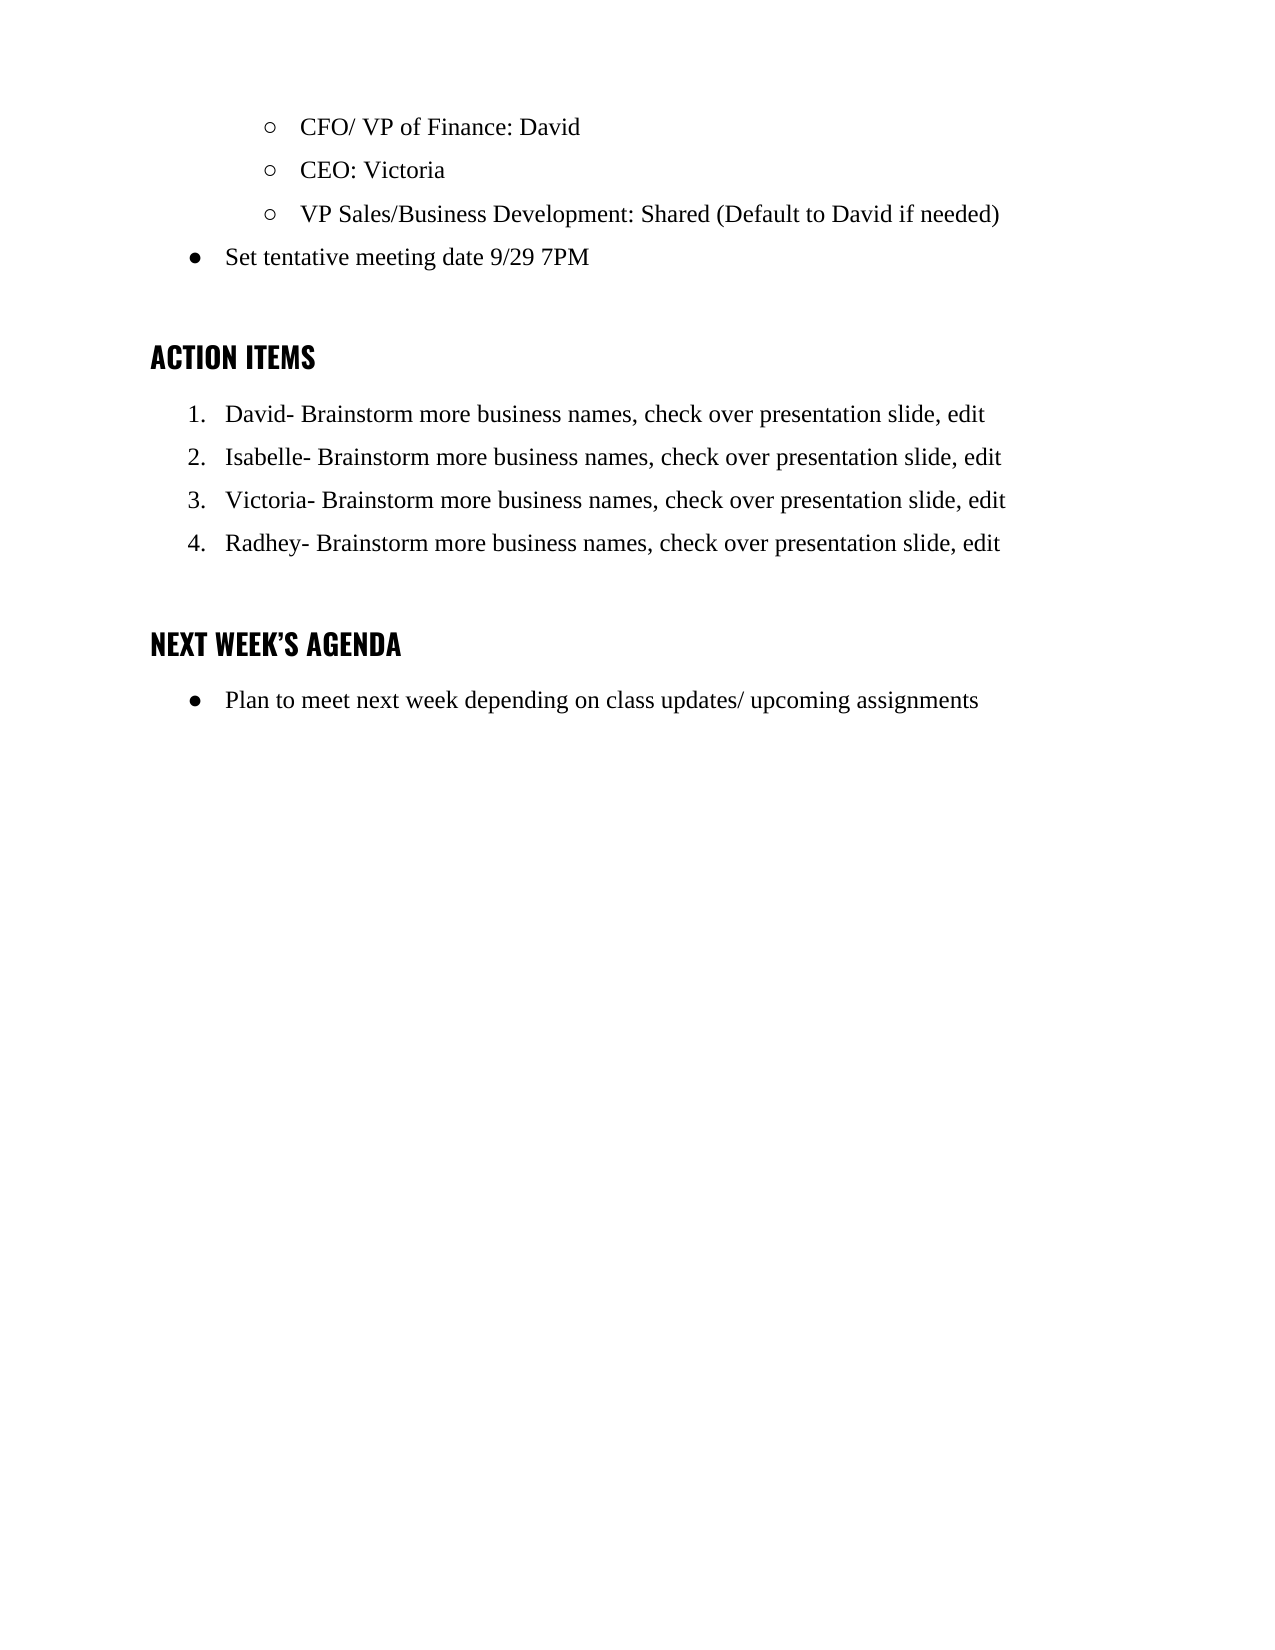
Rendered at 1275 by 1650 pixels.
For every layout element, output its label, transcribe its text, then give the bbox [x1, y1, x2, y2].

list David- Brainstorm more business names, check over presentation slide, edit [187, 399, 1125, 428]
list Plan to meet next week depending on class updates/ upcoming assignments [187, 686, 1125, 714]
list CEO: Victoria [262, 156, 1125, 184]
list Radhey- Brainstorm more business names, check over presentation slide, edit [187, 528, 1125, 557]
subtitle ACTION ITEMS [150, 335, 1125, 378]
list Set tentative meeting date 9/29 7PM [187, 242, 1125, 271]
list CFO/ VP of Finance: David [262, 112, 1125, 141]
list Isabelle- Brainstorm more business names, check over presentation slide, edit [187, 442, 1125, 471]
list Victoria- Brainstorm more business names, check over presentation slide, edit [187, 485, 1125, 514]
list VP Sales/Business Development: Shared (Default to David if needed) [262, 199, 1125, 227]
subtitle NEXT WEEK’S AGENDA [150, 622, 1125, 665]
